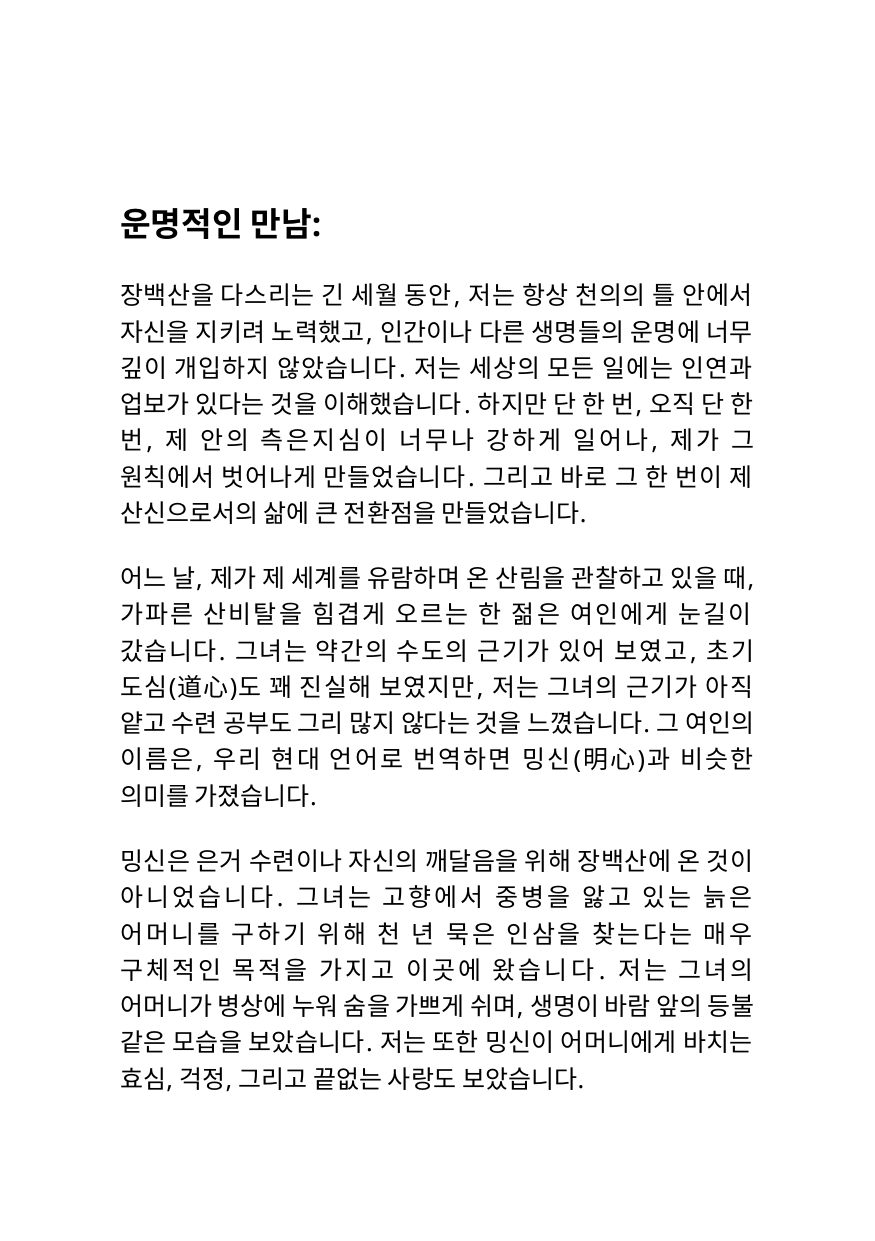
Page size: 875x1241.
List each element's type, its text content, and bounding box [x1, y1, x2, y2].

text 장백산을 다스리는 긴 세월 동안, 저는 항상 천의의 틀 안에서 자신을 지키려 노력했고, 인간이나 다른 생명들의 운명에 너무 깊이 개입하지 않았습니다. 저는 세상의 모든 일에는 인연과 업보가 있다는 것을 이해했습니다. 하지만 단 한 번, 오직 단 한 번, 제 안의 측은지심이 너무나 강하게 일어나, 제가 그 원칙에서 벗어나게 만들었습니다. 그리고 바로 그 한 번이 제 산신으로서의 삶에 큰 전환점을 만들었습니다. [120, 276, 754, 529]
text 밍신은 은거 수련이나 자신의 깨달음을 위해 장백산에 온 것이 아니었습니다. 그녀는 고향에서 중병을 앓고 있는 늙은 어머니를 구하기 위해 천 년 묵은 인삼을 찾는다는 매우 구체적인 목적을 가지고 이곳에 왔습니다. 저는 그녀의 어머니가 병상에 누워 숨을 가쁘게 쉬며, 생명이 바람 앞의 등불 같은 모습을 보았습니다. 저는 또한 밍신이 어머니에게 바치는 효심, 걱정, 그리고 끝없는 사랑도 보았습니다. [120, 842, 754, 1095]
text 운명적인 만남: [120, 198, 754, 247]
text 어느 날, 제가 제 세계를 유람하며 온 산림을 관찰하고 있을 때, 가파른 산비탈을 힘겹게 오르는 한 젊은 여인에게 눈길이 갔습니다. 그녀는 약간의 수도의 근기가 있어 보였고, 초기 도심(道心)도 꽤 진실해 보였지만, 저는 그녀의 근기가 아직 얕고 수련 공부도 그리 많지 않다는 것을 느꼈습니다. 그 여인의 이름은, 우리 현대 언어로 번역하면 밍신(明心)과 비슷한 의미를 가졌습니다. [120, 559, 754, 812]
